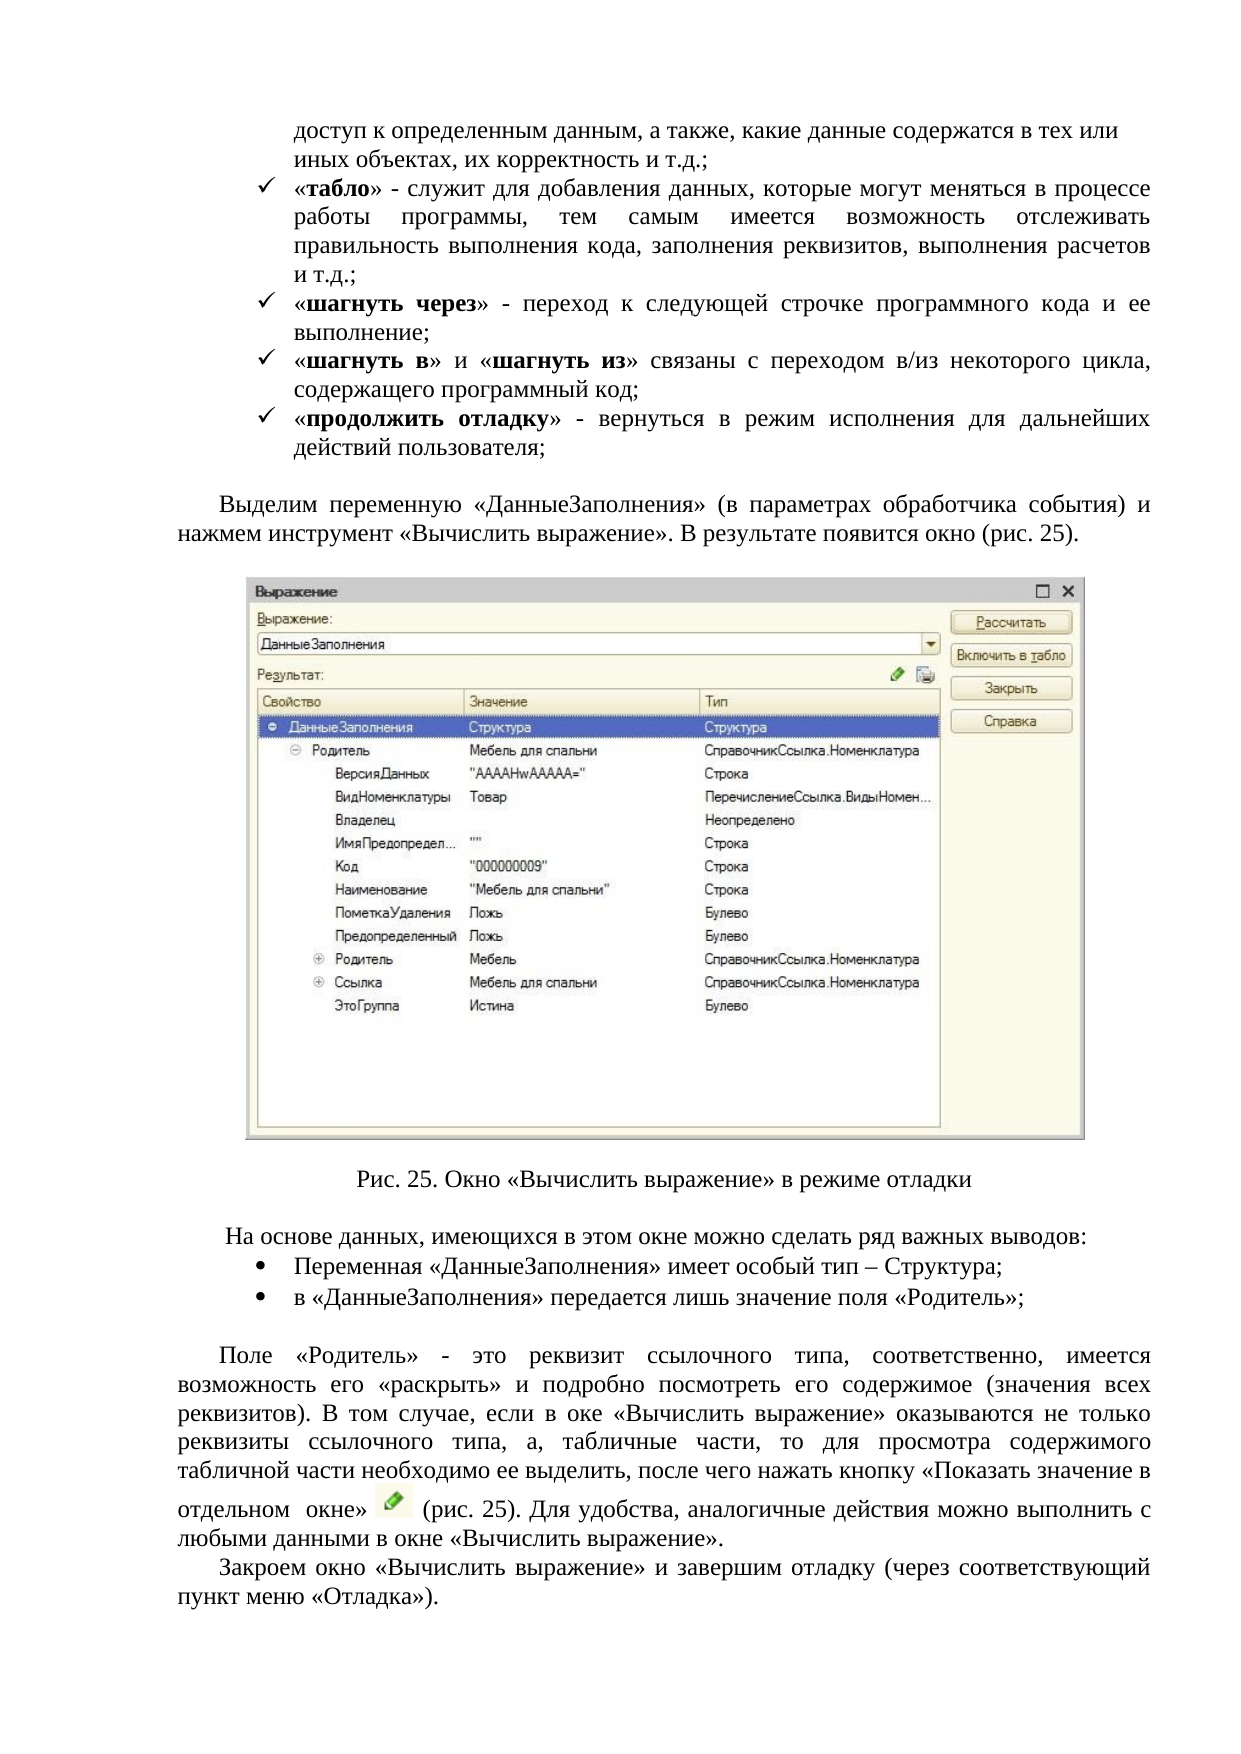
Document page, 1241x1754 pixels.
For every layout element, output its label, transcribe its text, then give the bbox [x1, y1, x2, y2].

picture [375, 1483, 413, 1518]
text Закроем окно «Вычислить выражение» и завершим отладку (через соответствующий пункт меню «Отладка»). [177, 1552, 1152, 1609]
text На основе данных, имеющихся в этом окне можно сделать ряд важных выводов: [225, 1221, 1176, 1250]
list Переменная «ДанныеЗаполнения» имеет особый тип – Структура; [256, 1250, 1176, 1281]
text Рис. 25. Окно «Вычислить выражение» в режиме отладки [212, 1164, 1116, 1193]
picture [245, 576, 1085, 1140]
text доступ к определенным данным, а также, какие данные содержатся в тех или иных объектах, их корректность и т.д.; [293, 115, 1145, 173]
list «шагнуть через» - переход к следующей строчке программного кода и ее выполнение; [256, 288, 1152, 345]
text Выделим переменную «ДанныеЗаполнения» (в параметрах обработчика события) и нажмем инструмент «Вычислить выражение». В результате появится окно (рис. 25). [177, 489, 1151, 547]
text Поле «Родитель» - это реквизит ссылочного типа, соответственно, имеется возможность его «раскрыть» и подробно посмотреть его содержимое (значения всех реквизитов). В том случае, если в оке «Вычислить выражение» оказываются не только реквизиты ссылочного типа, а, табличные части, то для просмотра содержимого табличной части необходимо ее выделить, после чего нажать кнопку «Показать значение в отдельном окне» (рис. 25). Для удобства, аналогичные действия можно выполнить с любыми данными в окне «Вычислить выражение». [177, 1340, 1152, 1552]
list «шагнуть в» и «шагнуть из» связаны с переходом в/из некоторого цикла, содержащего программный код; [256, 345, 1152, 403]
list в «ДанныеЗаполнения» передается лишь значение поля «Родитель»; [256, 1281, 1176, 1311]
list «табло» - служит для добавления данных, которые могут меняться в процессе работы программы, тем самым имеется возможность отслеживать правильность выполнения кода, заполнения реквизитов, выполнения расчетов и т.д.; [256, 173, 1151, 288]
list «продолжить отладку» - вернуться в режим исполнения для дальнейших действий пользователя; [256, 403, 1151, 460]
